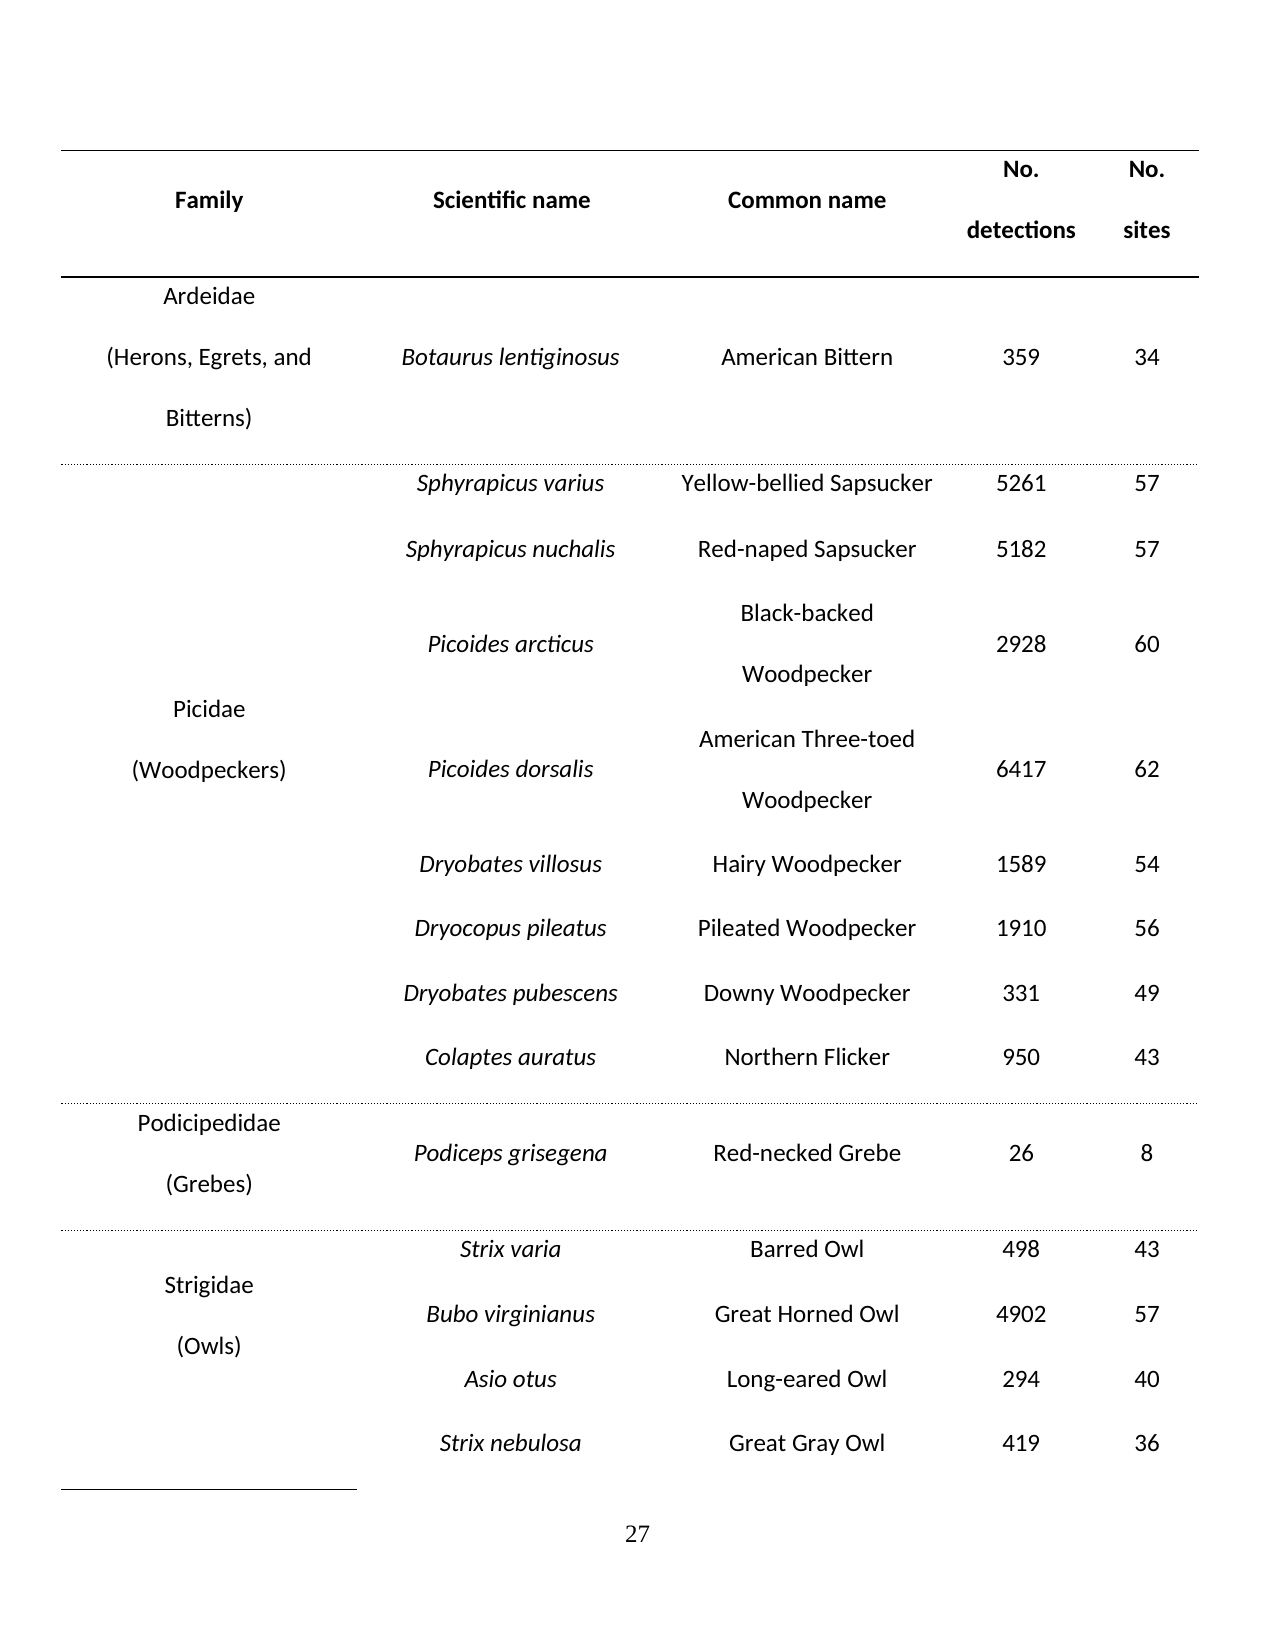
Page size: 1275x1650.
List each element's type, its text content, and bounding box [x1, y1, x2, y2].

table_cell 36 [1095, 1425, 1198, 1489]
table_header Common name [667, 151, 947, 276]
table_cell Sphyrapicus nuchalis [357, 529, 667, 595]
table_cell 62 [1095, 720, 1198, 846]
table_cell Hairy Woodpecker [667, 846, 947, 910]
table_cell 34 [1095, 278, 1198, 464]
table_cell Ardeidae (Herons, Egrets, and Bitterns) [61, 278, 357, 464]
table_cell American Bittern [667, 278, 947, 464]
table_cell 4902 [947, 1295, 1095, 1360]
table_cell Asio otus [357, 1360, 667, 1425]
table_cell Northern Flicker [667, 1039, 947, 1103]
table_cell Picidae (Woodpeckers) [61, 464, 357, 1103]
table_cell Colaptes auratus [357, 1039, 667, 1103]
table_cell 56 [1095, 910, 1198, 974]
table_cell 43 [1095, 1230, 1198, 1295]
table_cell Botaurus lentiginosus [357, 278, 667, 464]
table_header No. detections [947, 151, 1095, 276]
table_cell 2928 [947, 595, 1095, 720]
table_cell 5261 [947, 464, 1095, 529]
table_cell Strix nebulosa [357, 1425, 667, 1489]
table_cell Dryobates villosus [357, 846, 667, 910]
table_cell Sphyrapicus varius [357, 464, 667, 529]
table_cell 57 [1095, 1295, 1198, 1360]
table_cell 294 [947, 1360, 1095, 1425]
table_cell Podicipedidae (Grebes) [61, 1103, 357, 1229]
table_cell 6417 [947, 720, 1095, 846]
table_header Scientific name [357, 151, 667, 276]
table_cell 1910 [947, 910, 1095, 974]
table_cell 57 [1095, 464, 1198, 529]
table_cell Downy Woodpecker [667, 974, 947, 1039]
table_cell 60 [1095, 595, 1198, 720]
table_cell Strigidae (Owls) [61, 1230, 357, 1489]
table_cell 1589 [947, 846, 1095, 910]
table_cell 331 [947, 974, 1095, 1039]
table_cell Great Gray Owl [667, 1425, 947, 1489]
table_cell American Three-toed Woodpecker [667, 720, 947, 846]
table_cell 49 [1095, 974, 1198, 1039]
table_cell 5182 [947, 529, 1095, 595]
table_cell Black-backed Woodpecker [667, 595, 947, 720]
table_cell 54 [1095, 846, 1198, 910]
table_cell Great Horned Owl [667, 1295, 947, 1360]
table_cell Pileated Woodpecker [667, 910, 947, 974]
table_cell Yellow-bellied Sapsucker [667, 464, 947, 529]
table_cell Picoides arcticus [357, 595, 667, 720]
table_cell Barred Owl [667, 1230, 947, 1295]
table_cell 26 [947, 1103, 1095, 1229]
table_cell 8 [1095, 1103, 1198, 1229]
table_cell 419 [947, 1425, 1095, 1489]
table_cell 498 [947, 1230, 1095, 1295]
table_cell Dryocopus pileatus [357, 910, 667, 974]
table_cell Long-eared Owl [667, 1360, 947, 1425]
table_cell Strix varia [357, 1230, 667, 1295]
table_cell 359 [947, 278, 1095, 464]
table_cell Red-necked Grebe [667, 1103, 947, 1229]
table_header No. sites [1095, 151, 1198, 276]
table_cell 57 [1095, 529, 1198, 595]
table_cell Red-naped Sapsucker [667, 529, 947, 595]
table_cell 43 [1095, 1039, 1198, 1103]
table_cell 40 [1095, 1360, 1198, 1425]
table_cell Bubo virginianus [357, 1295, 667, 1360]
table_cell 950 [947, 1039, 1095, 1103]
table_cell Picoides dorsalis [357, 720, 667, 846]
table_header Family [61, 151, 357, 276]
table_cell Podiceps grisegena [357, 1103, 667, 1229]
table_cell Dryobates pubescens [357, 974, 667, 1039]
